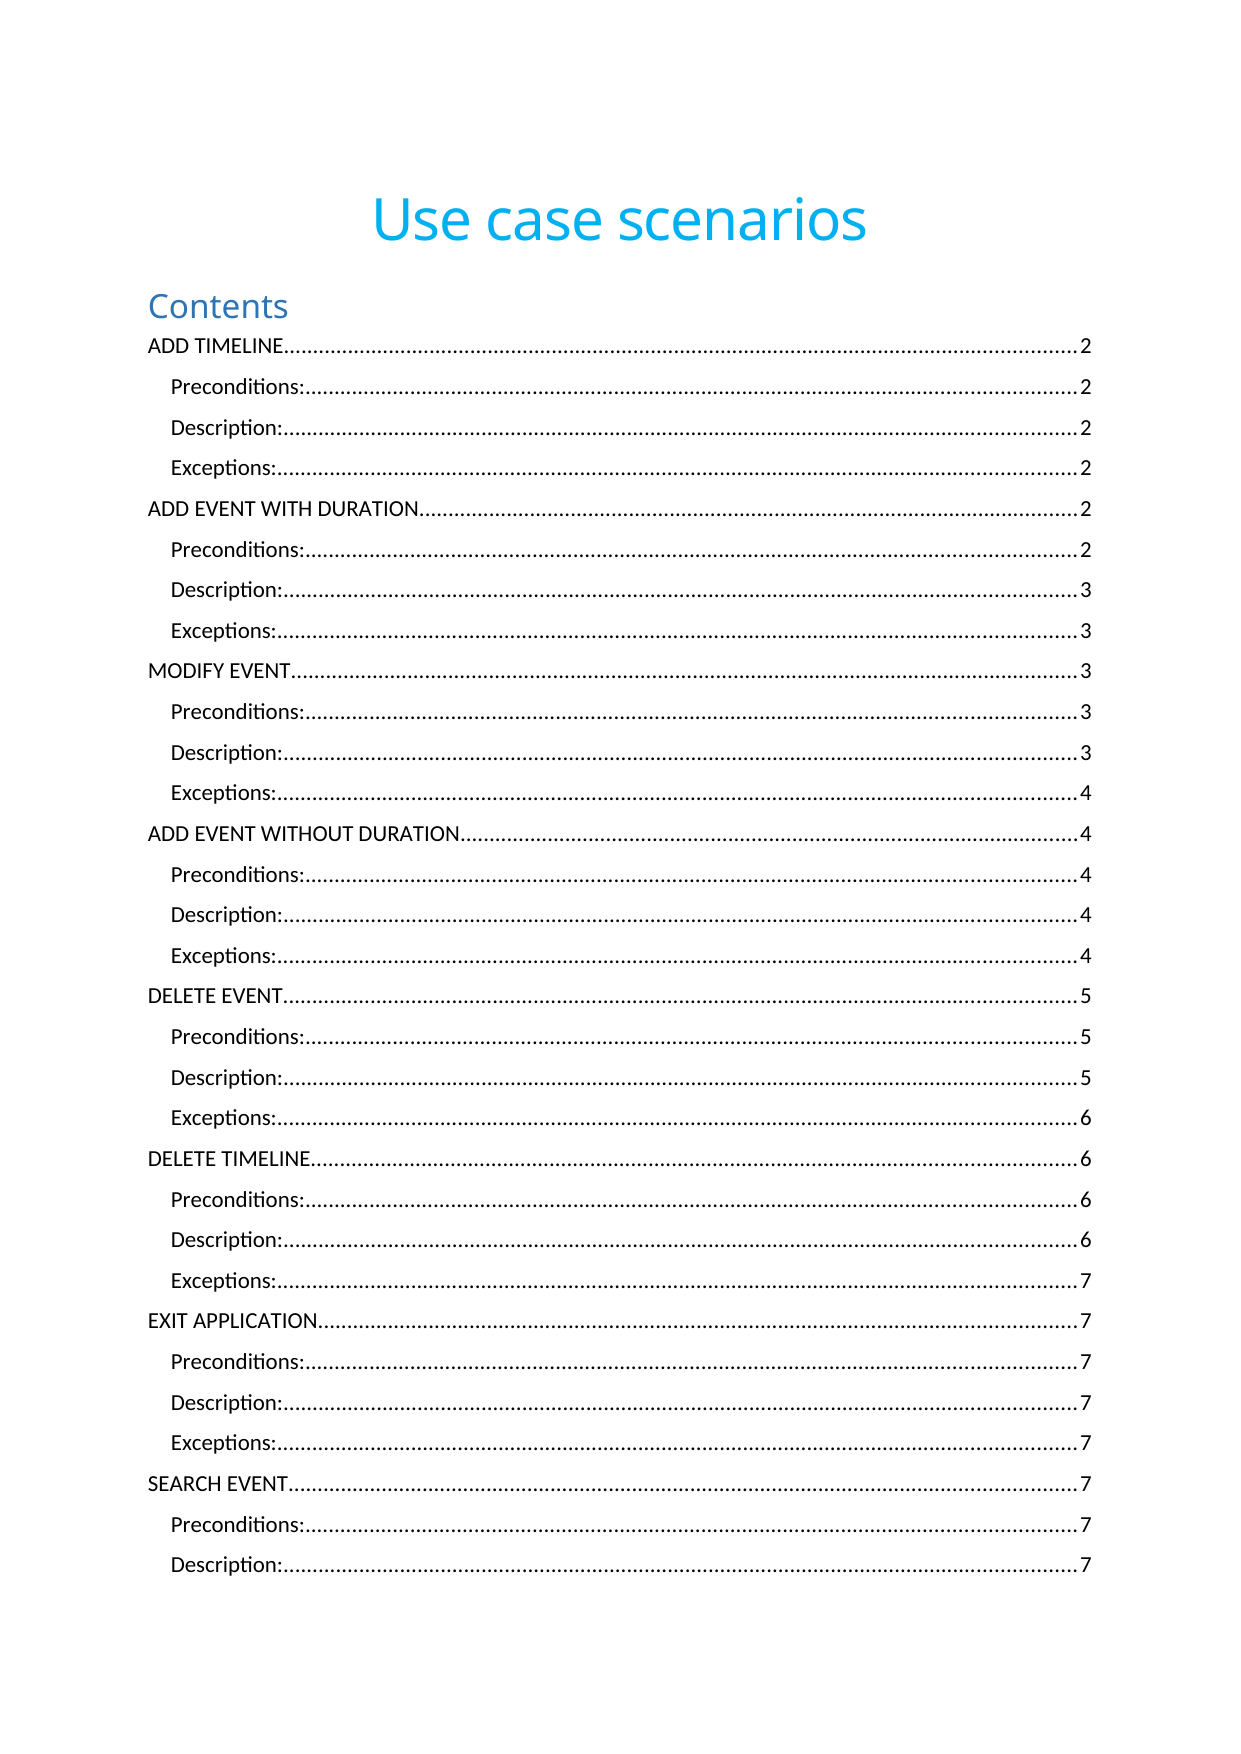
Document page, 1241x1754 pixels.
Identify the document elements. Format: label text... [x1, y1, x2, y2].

title Use case scenarios [148, 178, 1093, 258]
